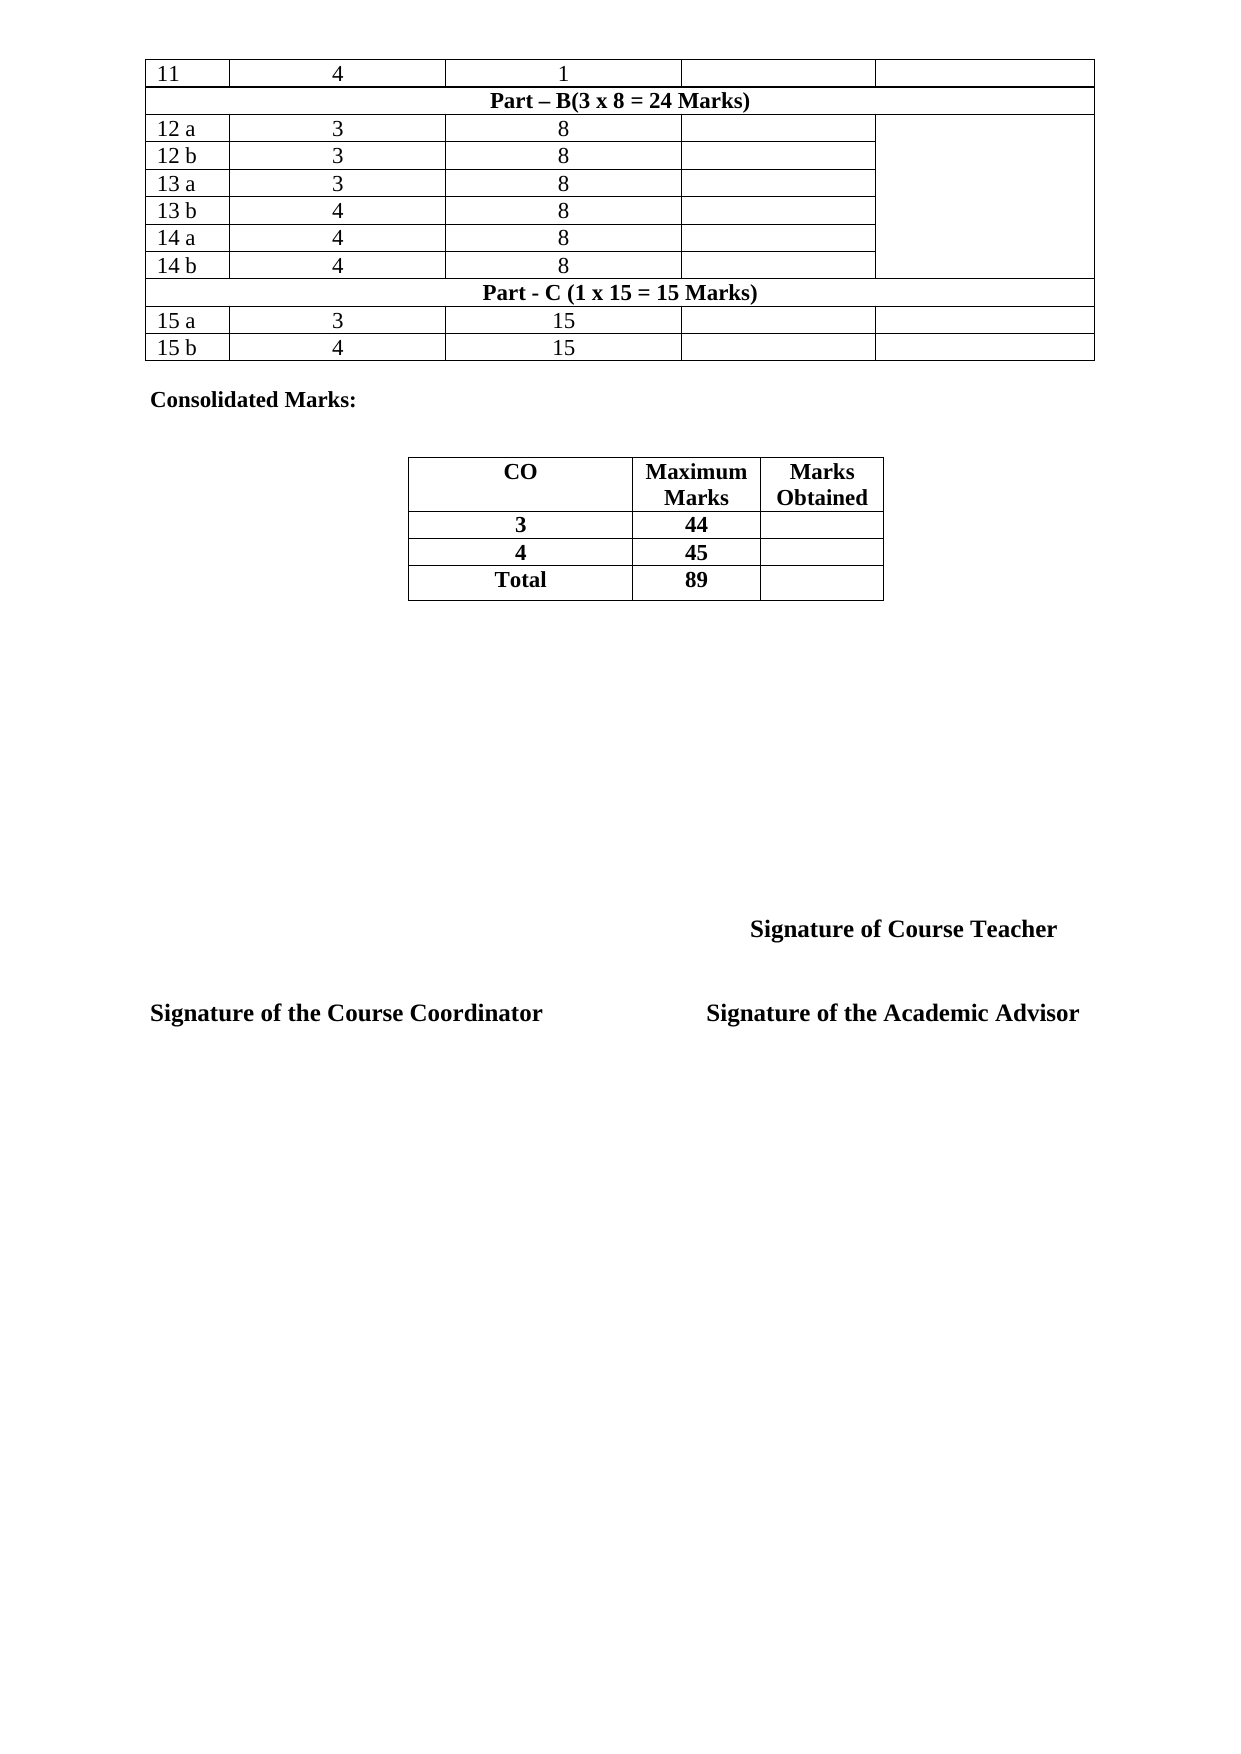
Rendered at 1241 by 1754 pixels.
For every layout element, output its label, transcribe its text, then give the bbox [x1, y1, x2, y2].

table_cell 4 [409, 539, 632, 565]
table_cell Part - C (1 x 15 = 15 Marks) [146, 279, 1094, 306]
table_cell 12 a [146, 115, 229, 141]
table_cell 15 a [146, 307, 229, 333]
table_cell 8 [446, 115, 681, 141]
table_cell [682, 197, 875, 223]
table_cell 11 [146, 60, 229, 86]
table_cell [682, 252, 875, 278]
table_cell [876, 334, 1094, 360]
table_cell 13 a [146, 170, 229, 196]
table_cell 14 a [146, 225, 229, 251]
table_cell [876, 115, 1094, 278]
table_cell 15 b [146, 334, 229, 360]
table_cell [682, 307, 875, 333]
table_cell 3 [230, 115, 445, 141]
table_cell 3 [230, 142, 445, 169]
table_cell 8 [446, 170, 681, 196]
table_header Maximum Marks [633, 458, 760, 511]
table_cell 45 [633, 539, 760, 565]
table_cell 4 [230, 197, 445, 223]
table_cell 89 [633, 566, 760, 600]
text Signature of Course Teacher [750, 914, 1090, 943]
text Signature of the Course Coordinator Signature of the Academic Advisor [150, 998, 1090, 1027]
table_cell 8 [446, 225, 681, 251]
table_cell [682, 334, 875, 360]
table_cell Total [409, 566, 632, 600]
table_cell [876, 60, 1094, 86]
table_header CO [409, 458, 632, 511]
table_cell 44 [633, 512, 760, 538]
table_cell 15 [446, 334, 681, 360]
table_cell 14 b [146, 252, 229, 278]
table_cell [682, 115, 875, 141]
table_cell [682, 142, 875, 169]
table_cell 3 [409, 512, 632, 538]
table_cell 4 [230, 252, 445, 278]
table_cell 13 b [146, 197, 229, 223]
table_cell Part – B(3 x 8 = 24 Marks) [146, 88, 1094, 114]
table_cell [876, 307, 1094, 333]
table_header Marks Obtained [761, 458, 883, 511]
table_cell 4 [230, 334, 445, 360]
table_cell 12 b [146, 142, 229, 169]
table_cell [682, 60, 875, 86]
text Consolidated Marks: [150, 386, 1090, 413]
table_cell [761, 512, 883, 538]
table_cell [761, 539, 883, 565]
table_cell 8 [446, 252, 681, 278]
table_cell 3 [230, 307, 445, 333]
table_cell 1 [446, 60, 681, 86]
table_cell 15 [446, 307, 681, 333]
table_cell 3 [230, 170, 445, 196]
table_cell 4 [230, 225, 445, 251]
table_cell [682, 170, 875, 196]
table_cell 8 [446, 197, 681, 223]
table_cell [682, 225, 875, 251]
table_cell 8 [446, 142, 681, 169]
table_cell [761, 566, 883, 600]
table_cell 4 [230, 60, 445, 86]
